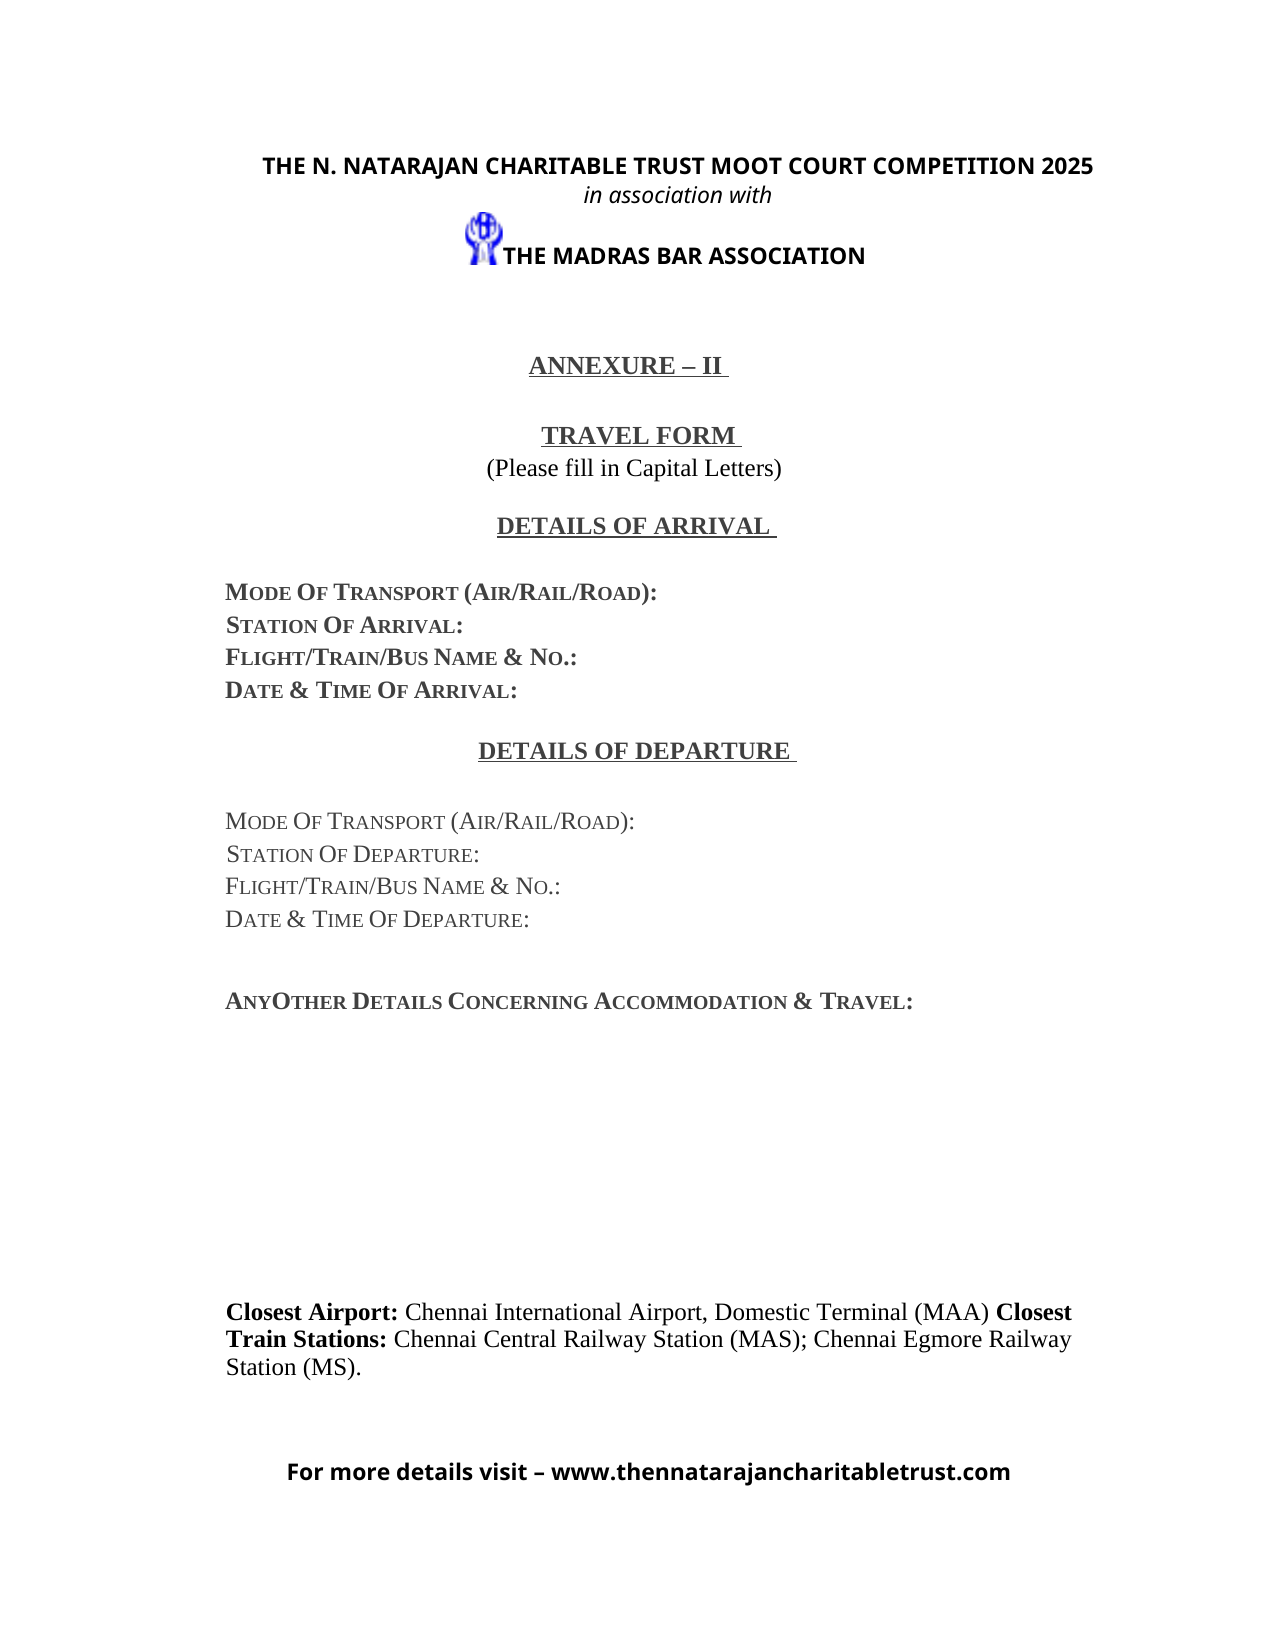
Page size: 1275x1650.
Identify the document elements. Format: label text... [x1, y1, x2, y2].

text TRAVEL FORM [150, 420, 736, 450]
text STATION OF ARRIVAL: [226, 610, 1125, 638]
text ANYOTHER DETAILS CONCERNING ACCOMMODATION & TRAVEL: [225, 986, 1125, 1015]
text MODE OF TRANSPORT (AIR/RAIL/ROAD): [225, 577, 1125, 606]
text FLIGHT/TRAIN/BUS NAME & NO.: [225, 642, 1125, 671]
text Closest Airport: Chennai International Airport, Domestic Terminal (MAA) Closest Train Stations: Chennai Central Railway Station (MAS); Chennai Egmore Railway Station (MS). [226, 1298, 1125, 1380]
picture [465, 212, 503, 265]
text STATION OF DEPARTURE: [226, 839, 1125, 867]
text THE N. NATARAJAN CHARITABLE TRUST MOOT COURT COMPETITION 2025 in association with [250, 150, 1106, 211]
text DATE & TIME OF ARRIVAL: [225, 675, 1125, 704]
text (Please fill in Capital Letters) [150, 453, 782, 482]
text DETAILS OF ARRIVAL [150, 511, 770, 540]
text For more details visit – www.thennatarajancharitabletrust.com [150, 1456, 1011, 1487]
text ANNEXURE – II [150, 350, 722, 380]
text DATE & TIME OF DEPARTURE: [225, 904, 1125, 932]
text THE MADRAS BAR ASSOCIATION [150, 213, 866, 272]
text MODE OF TRANSPORT (AIR/RAIL/ROAD): [225, 806, 1125, 834]
text FLIGHT/TRAIN/BUS NAME & NO.: [225, 871, 1125, 900]
text DETAILS OF DEPARTURE [150, 736, 791, 764]
